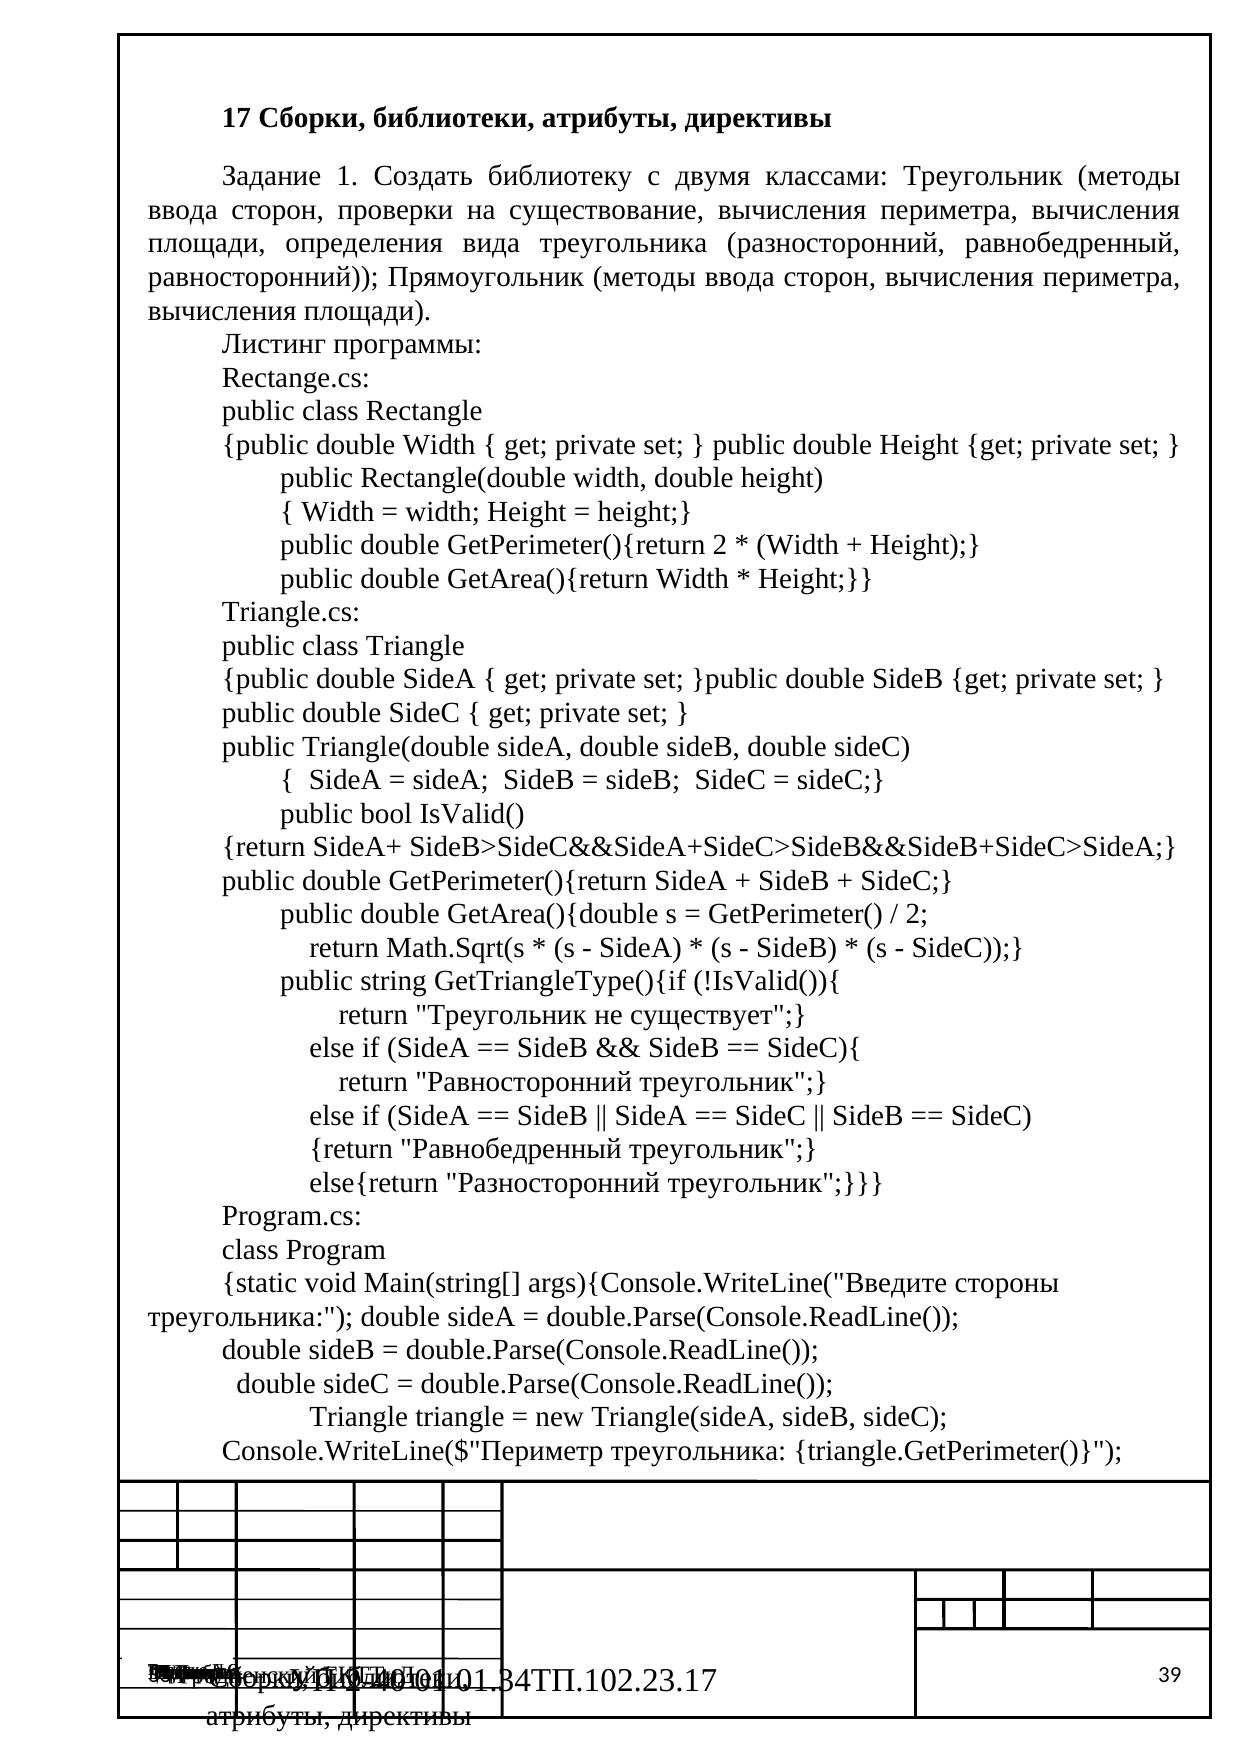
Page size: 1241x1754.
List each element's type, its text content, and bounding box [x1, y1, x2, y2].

text public double GetPerimeter(){return 2 * (Width + Height);} [148, 527, 1181, 561]
text public bool IsValid() [148, 796, 1181, 829]
text public double GetArea(){double s = GetPerimeter() / 2; [148, 896, 1181, 930]
text public Triangle(double sideA, double sideB, double sideC) [148, 729, 1181, 762]
text return "Равносторонний треугольник";} [148, 1064, 1181, 1098]
text else{return "Разносторонний треугольник";}}} [148, 1165, 1181, 1198]
text Program.cs: [148, 1198, 1181, 1232]
text else if (SideA == SideB || SideA == SideC || SideB == SideC) [148, 1098, 1181, 1131]
text Листинг программы: [148, 326, 1181, 360]
text public double GetPerimeter(){return SideA + SideB + SideC;} [148, 863, 1181, 896]
text else if (SideA == SideB && SideB == SideC){ [148, 1031, 1181, 1064]
text Triangle triangle = new Triangle(sideA, sideB, sideC); [148, 1399, 1181, 1433]
text 17 Сборки, библиотеки, атрибуты, директивы [148, 100, 1122, 133]
text public string GetTriangleType(){if (!IsValid()){ [148, 963, 1181, 997]
text return "Треугольник не существует";} [148, 997, 1181, 1031]
text Rectange.cs: [148, 360, 1181, 393]
text Console.WriteLine($"Периметр треугольника: {triangle.GetPerimeter()}"); [148, 1433, 1181, 1467]
text {return SideA+ SideB>SideC&&SideA+SideC>SideB&&SideB+SideC>SideA;} [148, 829, 1181, 863]
text {public double SideA { get; private set; }public double SideB {get; private set; } [148, 662, 1181, 695]
text public double GetArea(){return Width * Height;}} [148, 561, 1181, 594]
text {static void Main(string[] args){Console.WriteLine("Введите стороны треугольника:"); double sideA = double.Parse(Console.ReadLine()); [148, 1265, 1181, 1332]
text Triangle.cs: [148, 594, 1181, 628]
text {public double Width { get; private set; } public double Height {get; private set; } [148, 427, 1181, 460]
text public class Rectangle [148, 393, 1181, 427]
text public double SideC { get; private set; } [148, 695, 1181, 729]
text double sideB = double.Parse(Console.ReadLine()); [148, 1332, 1181, 1366]
text double sideC = double.Parse(Console.ReadLine()); [148, 1366, 1181, 1399]
text public Rectangle(double width, double height) [148, 460, 1181, 494]
text Задание 1. Создать библиотеку с двумя классами: Треугольник (методы ввода сторон, проверки на существование, вычисления периметра, вычисления площади, определения вида треугольника (разносторонний, равнобедренный, равносторонний)); Прямоугольник (методы ввода сторон, вычисления периметра, вычисления площади). [148, 158, 1181, 326]
text public class Triangle [148, 628, 1181, 662]
text { SideA = sideA; SideB = sideB; SideC = sideC;} [148, 762, 1181, 796]
text return Math.Sqrt(s * (s - SideA) * (s - SideB) * (s - SideC));} [148, 930, 1181, 963]
text {return "Равнобедренный треугольник";} [148, 1131, 1181, 1165]
text class Program [148, 1232, 1181, 1265]
text { Width = width; Height = height;} [148, 494, 1181, 527]
